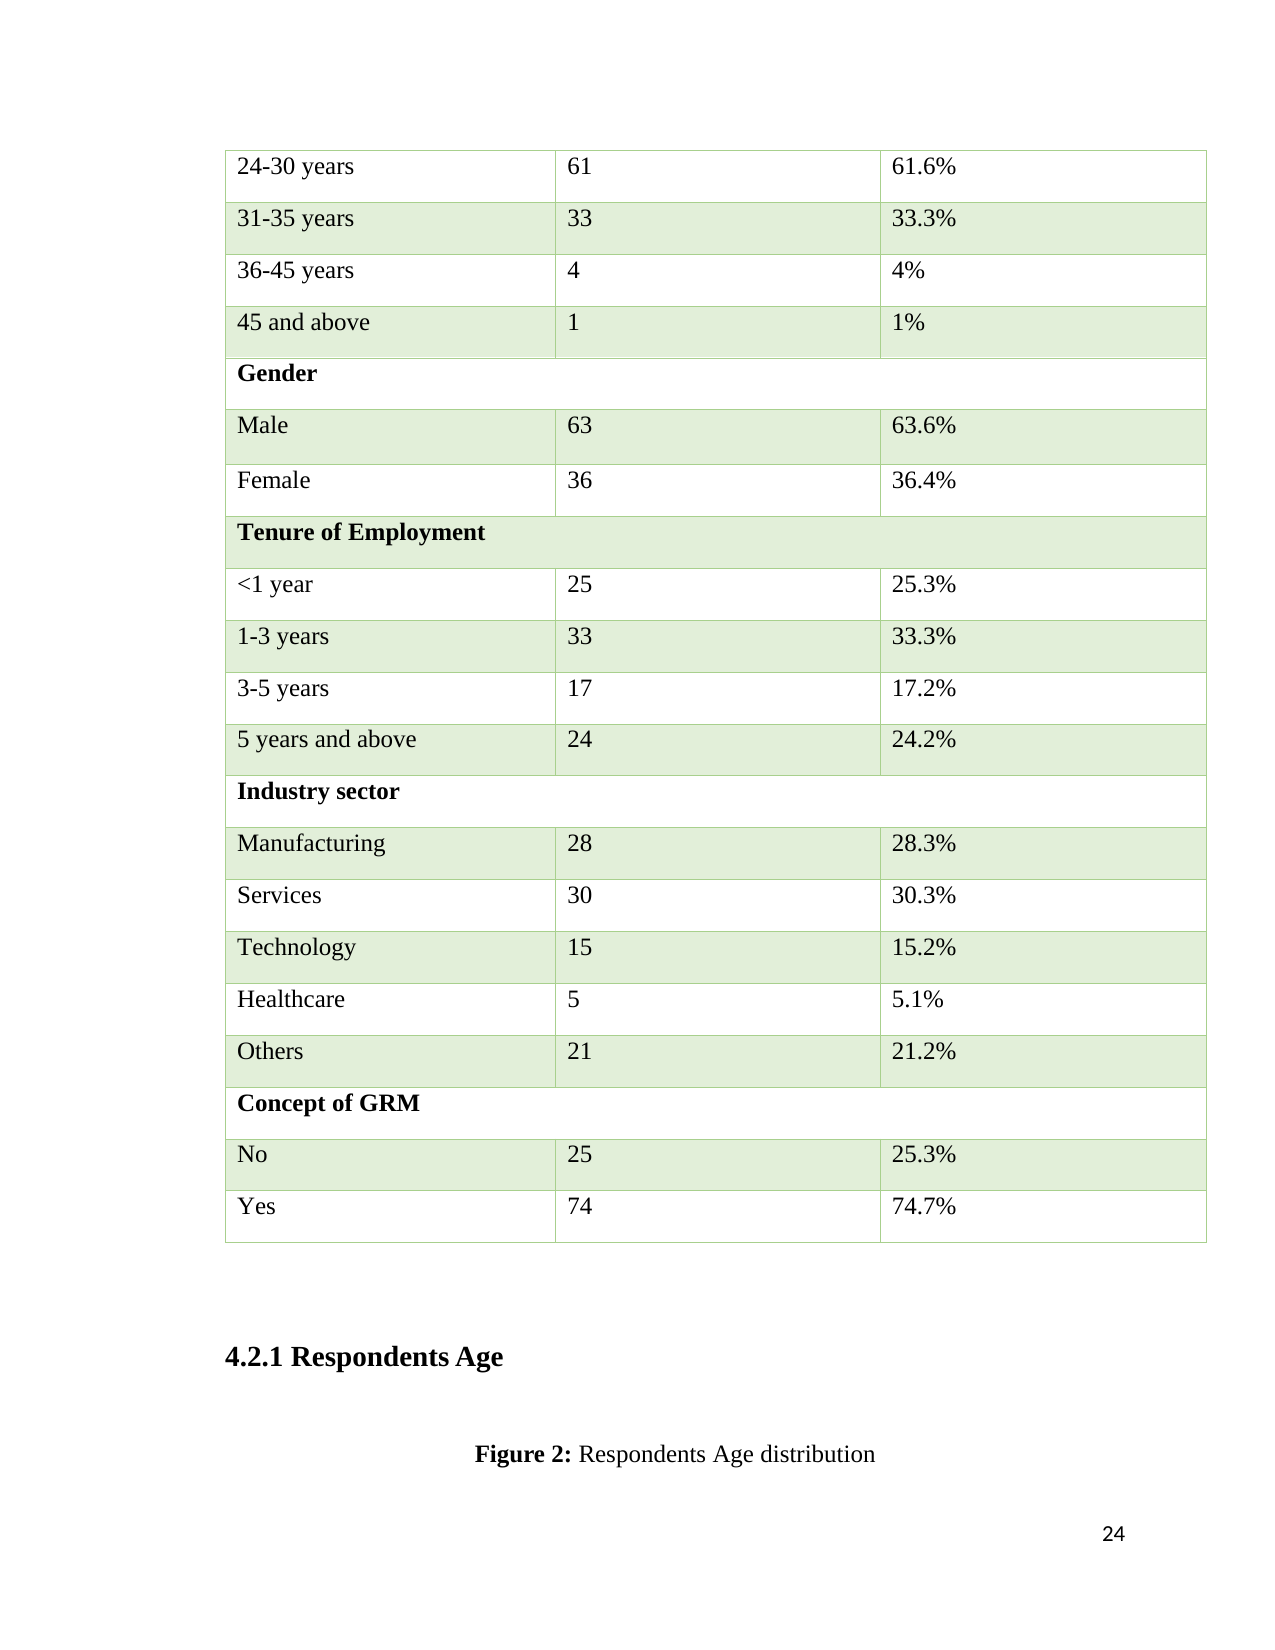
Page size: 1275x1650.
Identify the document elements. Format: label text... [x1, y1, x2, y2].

table_cell 21.2% [881, 1036, 1206, 1087]
table_cell 61 [556, 151, 880, 202]
table_cell 5 years and above [226, 725, 555, 775]
table_cell 24.2% [881, 725, 1206, 775]
table_cell 63 [556, 410, 880, 464]
table_cell Industry sector [226, 776, 1206, 827]
table_cell 36-45 years [226, 255, 555, 306]
table_cell 4 [556, 255, 880, 306]
table_cell 25.3% [881, 569, 1206, 620]
table_cell Male [226, 410, 555, 464]
table_cell 17.2% [881, 673, 1206, 723]
table_cell No [226, 1140, 555, 1190]
text 4.2.1 Respondents Age [225, 1339, 1125, 1372]
table_cell 30 [556, 880, 880, 931]
table_cell 4% [881, 255, 1206, 306]
table_cell 36 [556, 465, 880, 516]
table_cell 74.7% [881, 1191, 1206, 1242]
table_cell 30.3% [881, 880, 1206, 931]
table_cell 15 [556, 932, 880, 983]
table_cell Female [226, 465, 555, 516]
table_cell 5.1% [881, 984, 1206, 1035]
table_cell 25 [556, 1140, 880, 1190]
table_cell 74 [556, 1191, 880, 1242]
table_cell 1% [881, 307, 1206, 357]
table_cell Technology [226, 932, 555, 983]
table_cell 33 [556, 621, 880, 672]
table_cell 31-35 years [226, 203, 555, 254]
table_cell 45 and above [226, 307, 555, 357]
table_cell 28 [556, 828, 880, 879]
table_cell 36.4% [881, 465, 1206, 516]
table_cell 1-3 years [226, 621, 555, 672]
table_cell Others [226, 1036, 555, 1087]
text Figure 2: Respondents Age distribution [225, 1439, 1125, 1468]
table_cell 28.3% [881, 828, 1206, 879]
table_cell Gender [226, 359, 1206, 409]
table_cell 61.6% [881, 151, 1206, 202]
table_cell 33 [556, 203, 880, 254]
table_cell 15.2% [881, 932, 1206, 983]
table_cell 24 [556, 725, 880, 775]
table_cell Yes [226, 1191, 555, 1242]
table_cell 33.3% [881, 203, 1206, 254]
table_cell Healthcare [226, 984, 555, 1035]
table_cell 25 [556, 569, 880, 620]
table_cell 21 [556, 1036, 880, 1087]
table_cell <1 year [226, 569, 555, 620]
table_cell 63.6% [881, 410, 1206, 464]
table_cell 3-5 years [226, 673, 555, 723]
table_cell 33.3% [881, 621, 1206, 672]
table_cell 1 [556, 307, 880, 357]
table_cell 17 [556, 673, 880, 723]
table_cell Services [226, 880, 555, 931]
table_cell Manufacturing [226, 828, 555, 879]
table_cell 24-30 years [226, 151, 555, 202]
table_cell Concept of GRM [226, 1088, 1206, 1138]
table_cell Tenure of Employment [226, 517, 1206, 568]
table_cell 25.3% [881, 1140, 1206, 1190]
table_cell 5 [556, 984, 880, 1035]
